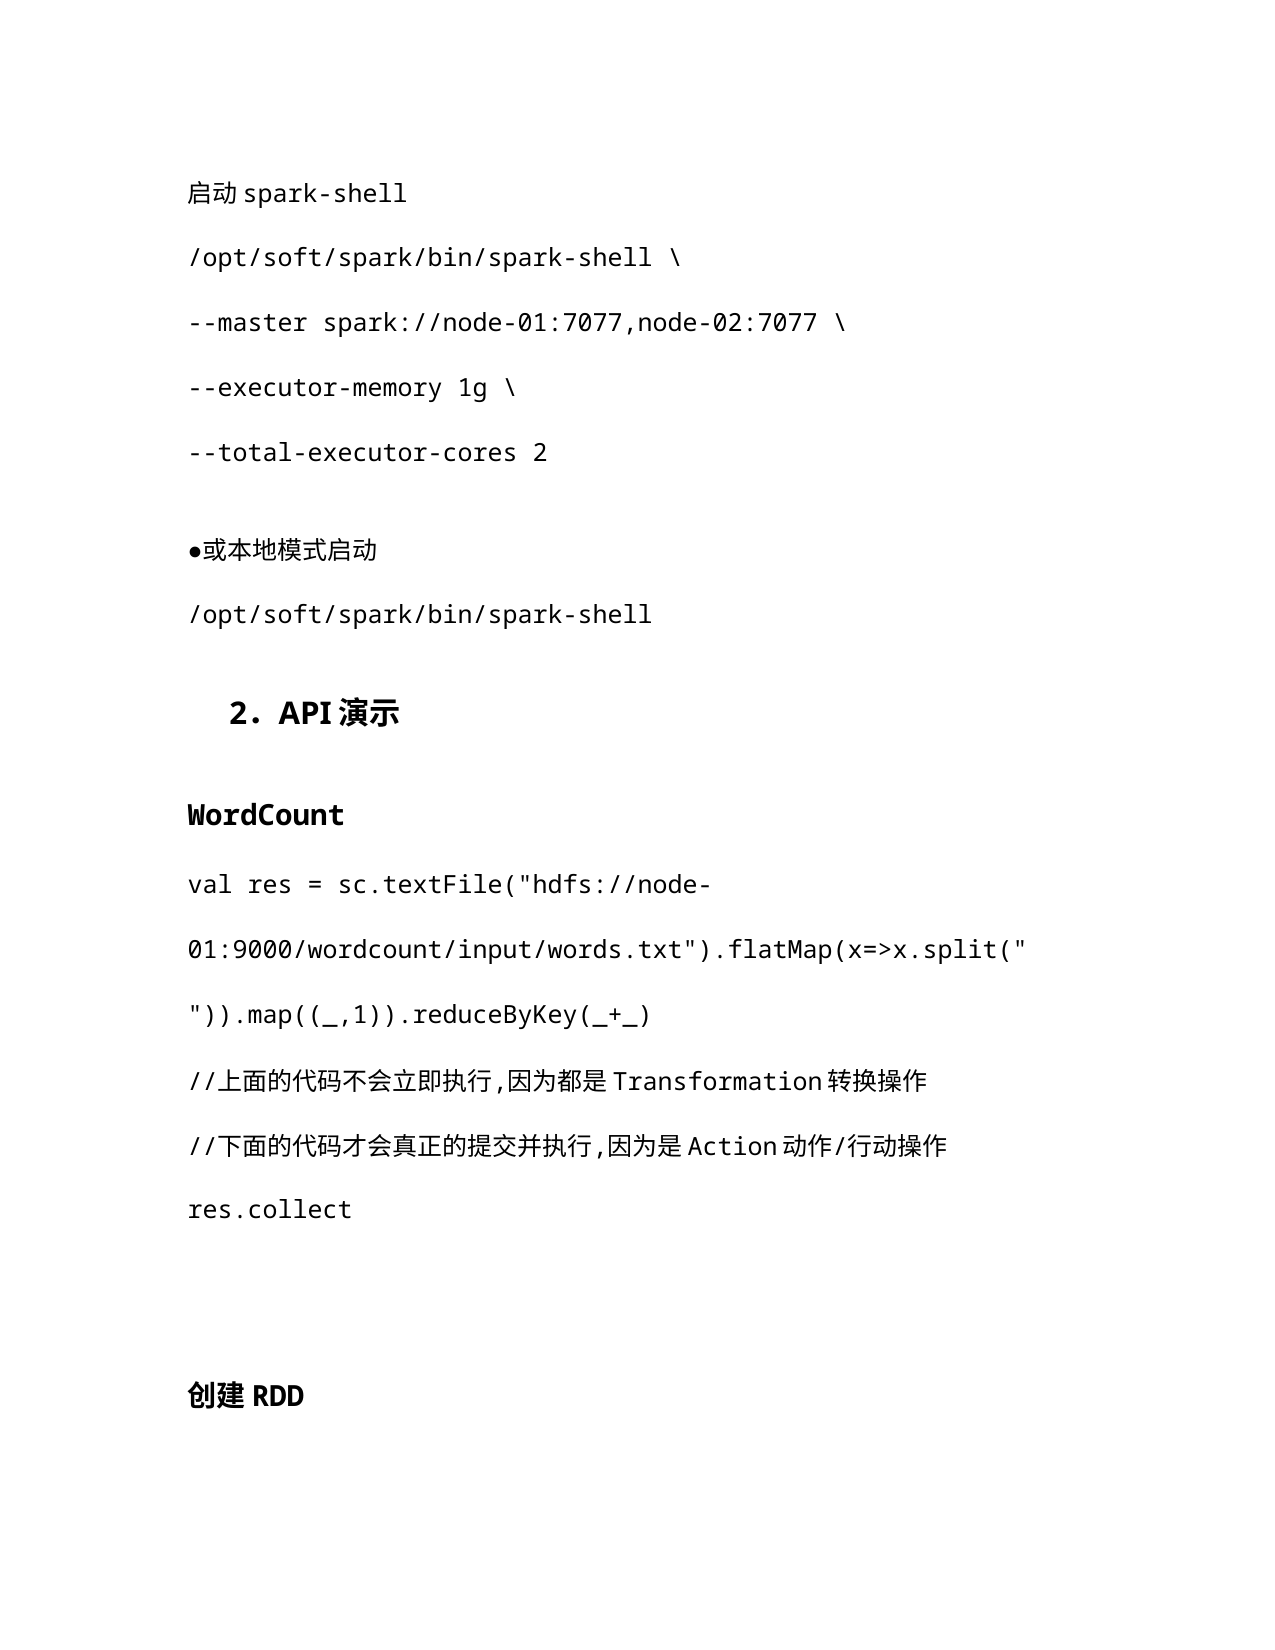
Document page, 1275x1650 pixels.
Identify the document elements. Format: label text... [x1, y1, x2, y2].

text 启动spark-shell [187, 159, 1087, 224]
text --master spark://node-01:7077,node-02:7077 \ [187, 289, 1087, 354]
text --executor-memory 1g \ [187, 354, 1087, 419]
text /opt/soft/spark/bin/spark-shell \ [187, 224, 1087, 289]
text //下面的代码才会真正的提交并执行,因为是Action动作/行动操作 [187, 1112, 1087, 1177]
subtitle 创建RDD [187, 1361, 1087, 1426]
subtitle API演示 [187, 679, 1087, 744]
text val res = sc.textFile("hdfs://node-01:9000/wordcount/input/words.txt").flatMap(x=>x.split(" ")).map((_,1)).reduceByKey(_+_) [187, 852, 1087, 1047]
text res.collect [187, 1177, 1087, 1242]
subtitle WordCount [187, 781, 1087, 846]
text ●或本地模式启动 [187, 516, 1087, 581]
text --total-executor-cores 2 [187, 419, 1087, 484]
text /opt/soft/spark/bin/spark-shell [187, 581, 1087, 646]
text //上面的代码不会立即执行,因为都是Transformation转换操作 [187, 1047, 1087, 1112]
